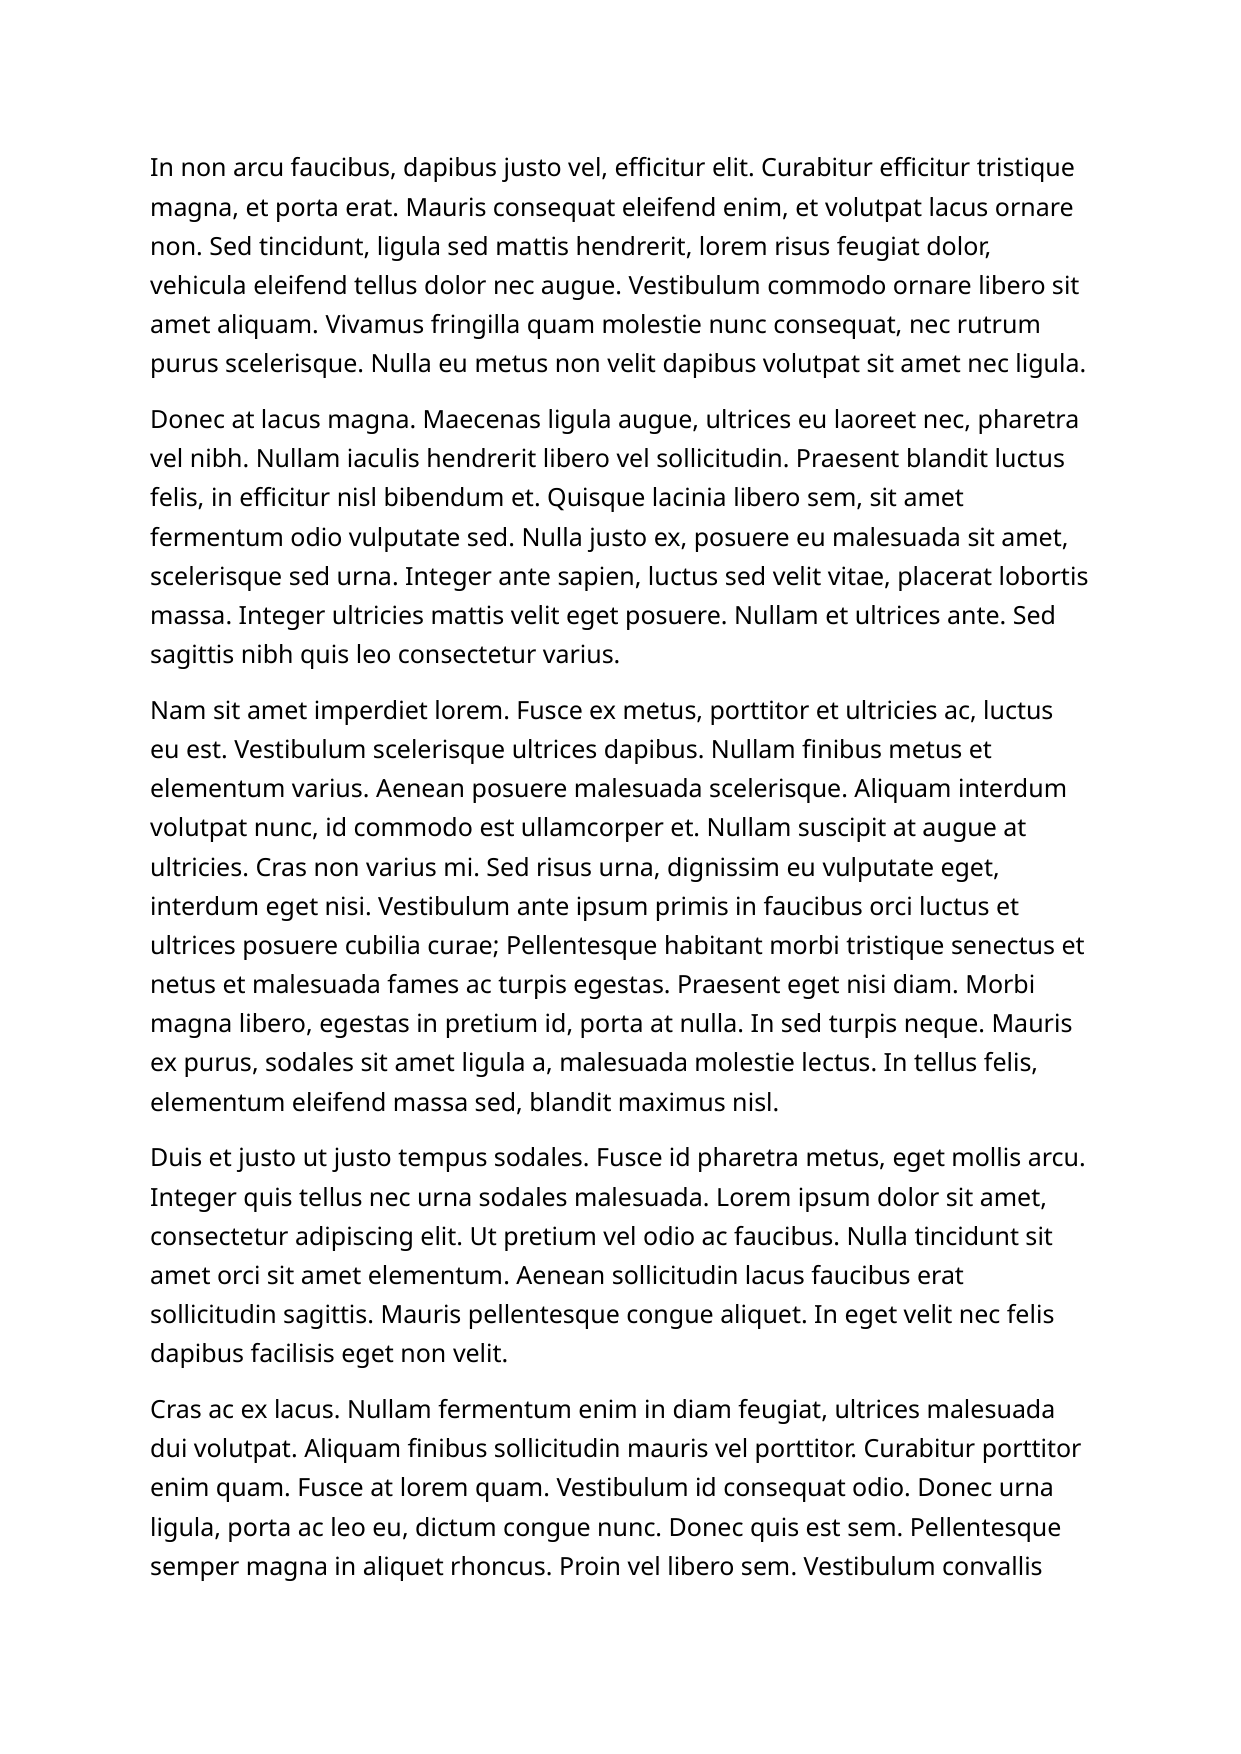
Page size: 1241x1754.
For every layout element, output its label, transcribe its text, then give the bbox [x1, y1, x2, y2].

text In non arcu faucibus, dapibus justo vel, efficitur elit. Curabitur efficitur tristique magna, et porta erat. Mauris consequat eleifend enim, et volutpat lacus ornare non. Sed tincidunt, ligula sed mattis hendrerit, lorem risus feugiat dolor, vehicula eleifend tellus dolor nec augue. Vestibulum commodo ornare libero sit amet aliquam. Vivamus fringilla quam molestie nunc consequat, nec rutrum purus scelerisque. Nulla eu metus non velit dapibus volutpat sit amet nec ligula. [150, 150, 1090, 380]
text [150, 1392, 1090, 1582]
text Donec at lacus magna. Maecenas ligula augue, ultrices eu laoreet nec, pharetra vel nibh. Nullam iaculis hendrerit libero vel sollicitudin. Praesent blandit luctus felis, in efficitur nisl bibendum et. Quisque lacinia libero sem, sit amet fermentum odio vulputate sed. Nulla justo ex, posuere eu malesuada sit amet, scelerisque sed urna. Integer ante sapien, luctus sed velit vitae, placerat lobortis massa. Integer ultricies mattis velit eget posuere. Nullam et ultrices ante. Sed sagittis nibh quis leo consectetur varius. [150, 402, 1090, 671]
text Duis et justo ut justo tempus sodales. Fusce id pharetra metus, eget mollis arcu. Integer quis tellus nec urna sodales malesuada. Lorem ipsum dolor sit amet, consectetur adipiscing elit. Ut pretium vel odio ac faucibus. Nulla tincidunt sit amet orci sit amet elementum. Aenean sollicitudin lacus faucibus erat sollicitudin sagittis. Mauris pellentesque congue aliquet. In eget velit nec felis dapibus facilisis eget non velit. [150, 1140, 1090, 1370]
text Nam sit amet imperdiet lorem. Fusce ex metus, porttitor et ultricies ac, luctus eu est. Vestibulum scelerisque ultrices dapibus. Nullam finibus metus et elementum varius. Aenean posuere malesuada scelerisque. Aliquam interdum volutpat nunc, id commodo est ullamcorper et. Nullam suscipit at augue at ultricies. Cras non varius mi. Sed risus urna, dignissim eu vulputate eget, interdum eget nisi. Vestibulum ante ipsum primis in faucibus orci luctus et ultrices posuere cubilia curae; Pellentesque habitant morbi tristique senectus et netus et malesuada fames ac turpis egestas. Praesent eget nisi diam. Morbi magna libero, egestas in pretium id, porta at nulla. In sed turpis neque. Mauris ex purus, sodales sit amet ligula a, malesuada molestie lectus. In tellus felis, elementum eleifend massa sed, blandit maximus nisl. [150, 692, 1090, 1118]
